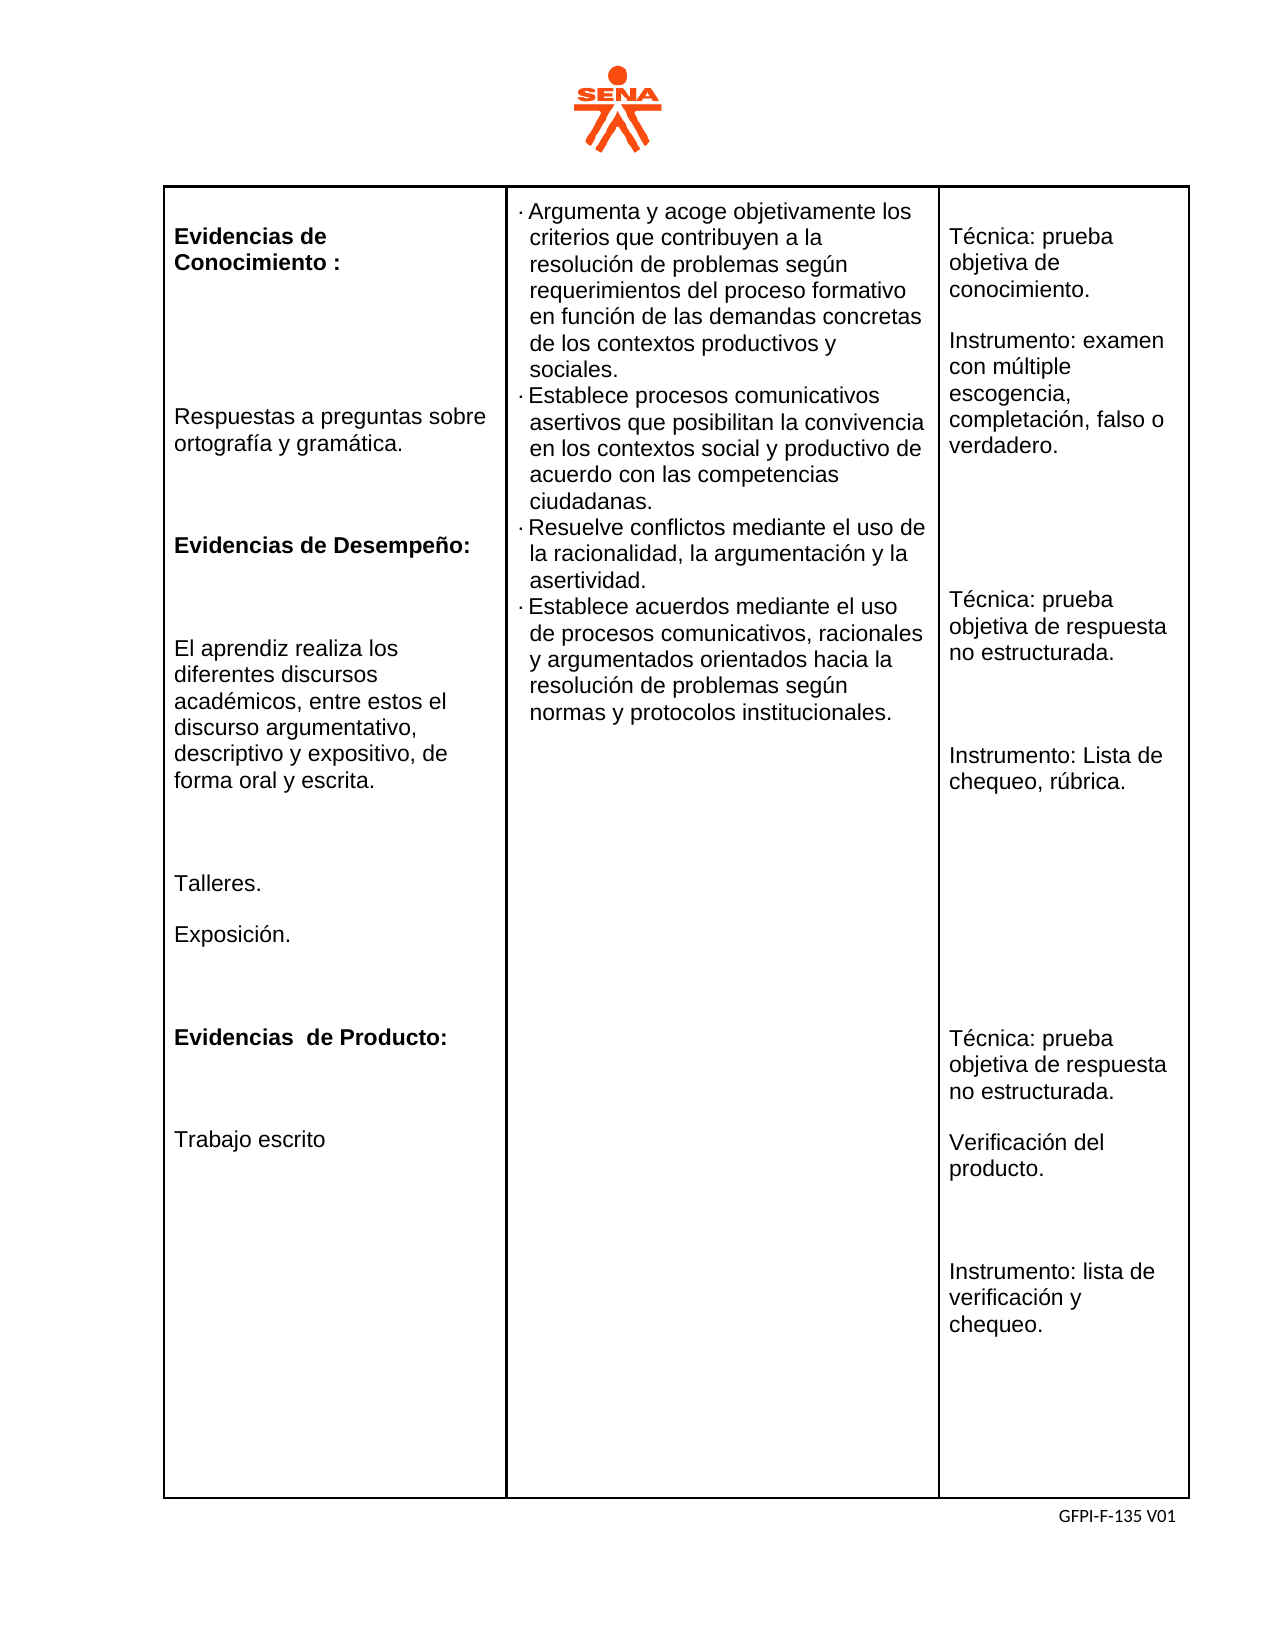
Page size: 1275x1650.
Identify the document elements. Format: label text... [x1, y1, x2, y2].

table_cell · Argumenta y acoge objetivamente los criterios que contribuyen a la resolución de problemas según requerimientos del proceso formativo en función de las demandas concretas de los contextos productivos y sociales. · Establece procesos comunicativos asertivos que posibilitan la convivencia en los contextos social y productivo de acuerdo con las competencias ciudadanas. · Resuelve conflictos mediante el uso de la racionalidad, la argumentación y la asertividad. · Establece acuerdos mediante el uso de procesos comunicativos, racionales y argumentados orientados hacia la resolución de problemas según normas y protocolos institucionales. [508, 188, 938, 1497]
picture [564, 62, 668, 157]
table_cell Técnica: prueba objetiva de conocimiento. Instrumento: examen con múltiple escogencia, completación, falso o verdadero. Técnica: prueba objetiva de respuesta no estructurada. Instrumento: Lista de chequeo, rúbrica. Técnica: prueba objetiva de respuesta no estructurada. Verificación del producto. Instrumento: lista de verificación y chequeo. [940, 188, 1188, 1497]
table_cell Evidencias de Conocimiento : Respuestas a preguntas sobre ortografía y gramática. Evidencias de Desempeño: El aprendiz realiza los diferentes discursos académicos, entre estos el discurso argumentativo, descriptivo y expositivo, de forma oral y escrita. Talleres. Exposición. Evidencias de Producto: Trabajo escrito [165, 188, 505, 1497]
